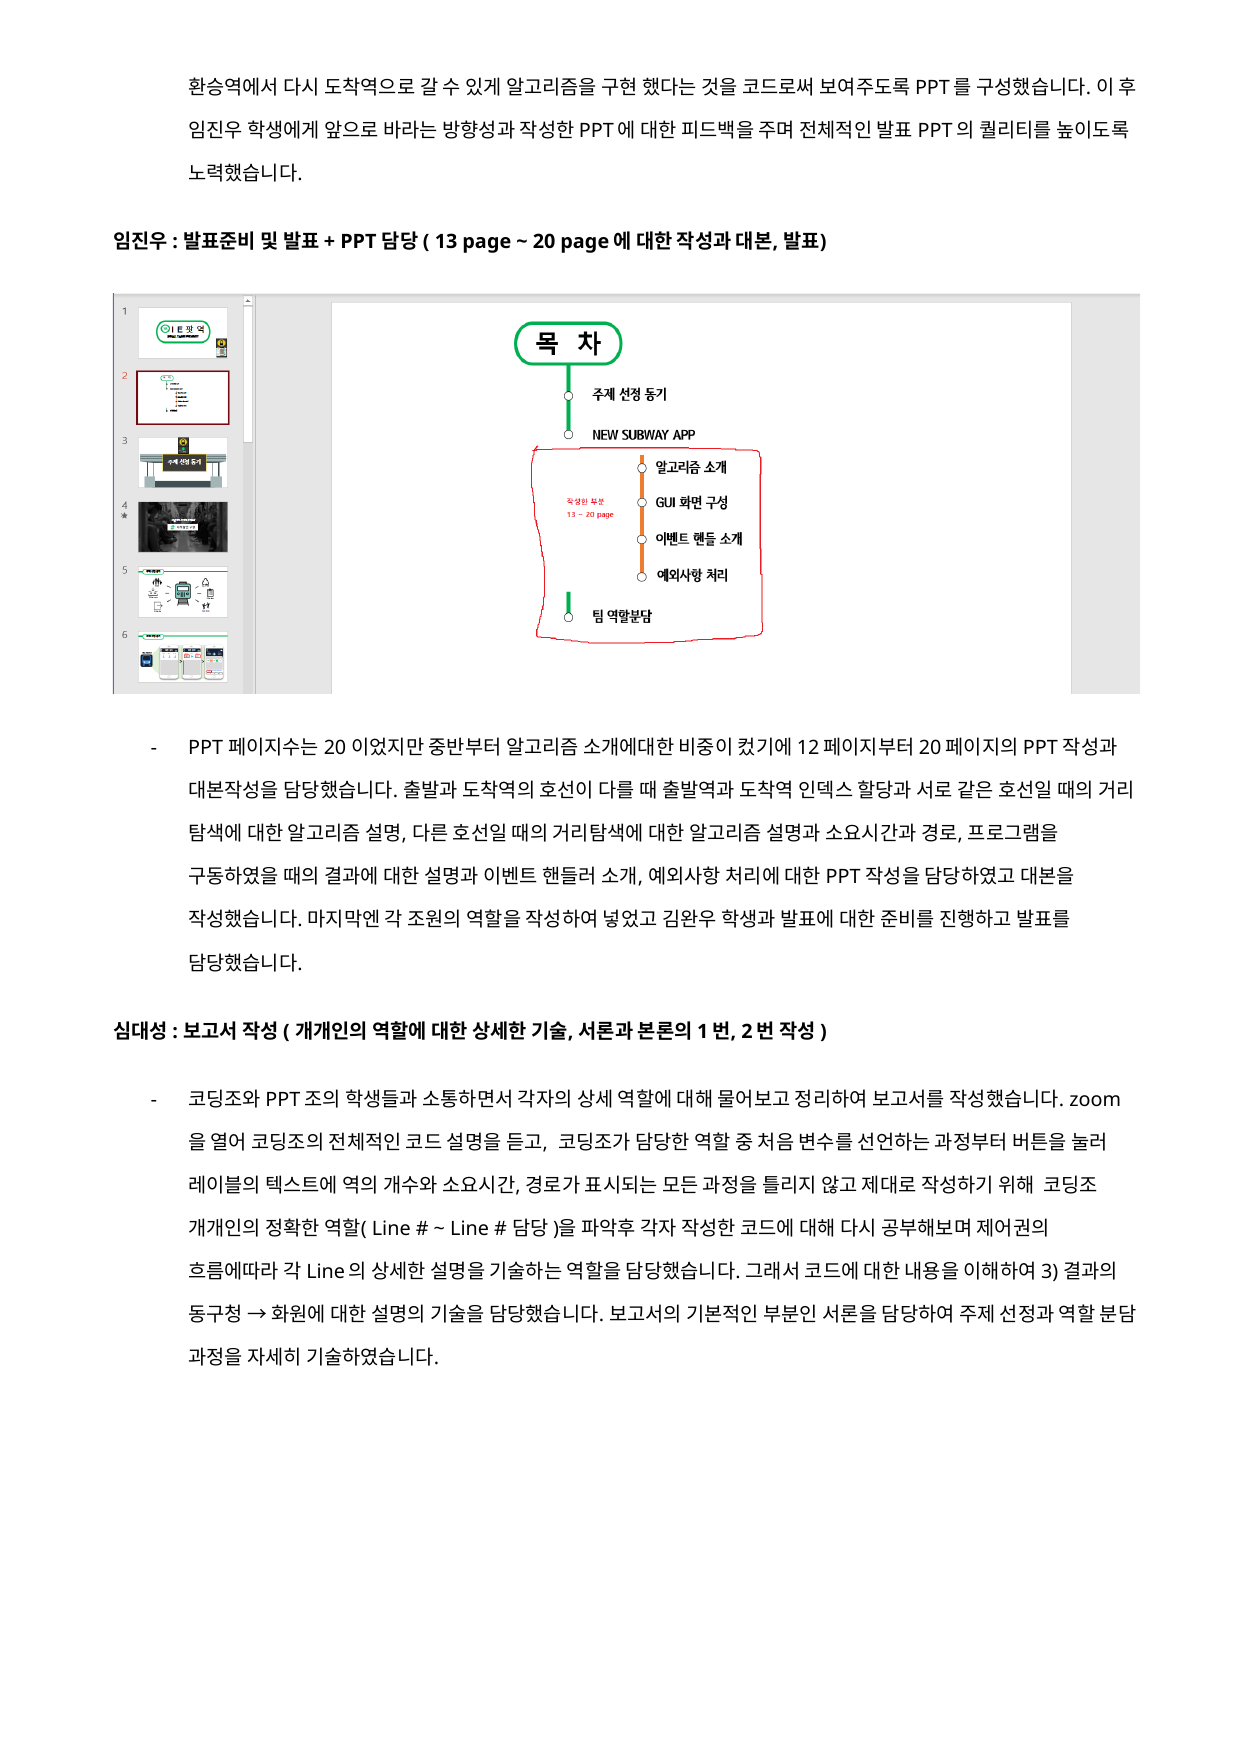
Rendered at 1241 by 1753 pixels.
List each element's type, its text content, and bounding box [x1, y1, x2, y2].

text 임진우 : 발표준비 및 발표 + PPT 담당 ( 13 page ~ 20 page에 대한 작성과 대본, 발표) [113, 226, 1140, 254]
list 코딩조와 PPT조의 학생들과 소통하면서 각자의 상세 역할에 대해 물어보고 정리하여 보고서를 작성했습니다. zoom을 열어 코딩조의 전체적인 코드 설명을 듣고, 코딩조가 담당한 역할 중 처음 변수를 선언하는 과정부터 버튼을 눌러 레이블의 텍스트에 역의 개수와 소요시간, 경로가 표시되는 모든 과정을 틀리지 않고 제대로 작성하기 위해 코딩조 개개인의 정확한 역할( Line # ~ Line # 담당 )을 파악후 각자 작성한 코드에 대해 다시 공부해보며 제어권의 흐름에따라 각 Line의 상세한 설명을 기술하는 역할을 담당했습니다. 그래서 코드에 대한 내용을 이해하여 3) 결과의 동구청 → 화원에 대한 설명의 기술을 담당했습니다. 보고서의 기본적인 부분인 서론을 담당하여 주제 선정과 역할 분담 과정을 자세히 기술하였습니다. [150, 1083, 1140, 1370]
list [150, 71, 1140, 186]
picture [112, 293, 1141, 694]
list PPT 페이지수는 20 이었지만 중반부터 알고리즘 소개에대한 비중이 컸기에 12페이지부터 20페이지의 PPT 작성과 대본작성을 담당했습니다. 출발과 도착역의 호선이 다를 때 출발역과 도착역 인덱스 할당과 서로 같은 호선일 때의 거리 탐색에 대한 알고리즘 설명, 다른 호선일 때의 거리탐색에 대한 알고리즘 설명과 소요시간과 경로, 프로그램을 구동하였을 때의 결과에 대한 설명과 이벤트 핸들러 소개, 예외사항 처리에 대한 PPT 작성을 담당하였고 대본을 작성했습니다. 마지막엔 각 조원의 역할을 작성하여 넣었고 김완우 학생과 발표에 대한 준비를 진행하고 발표를 담당했습니다. [150, 732, 1140, 976]
text 심대성 : 보고서 작성 ( 개개인의 역할에 대한 상세한 기술, 서론과 본론의 1번, 2번 작성 ) [113, 1015, 1140, 1044]
